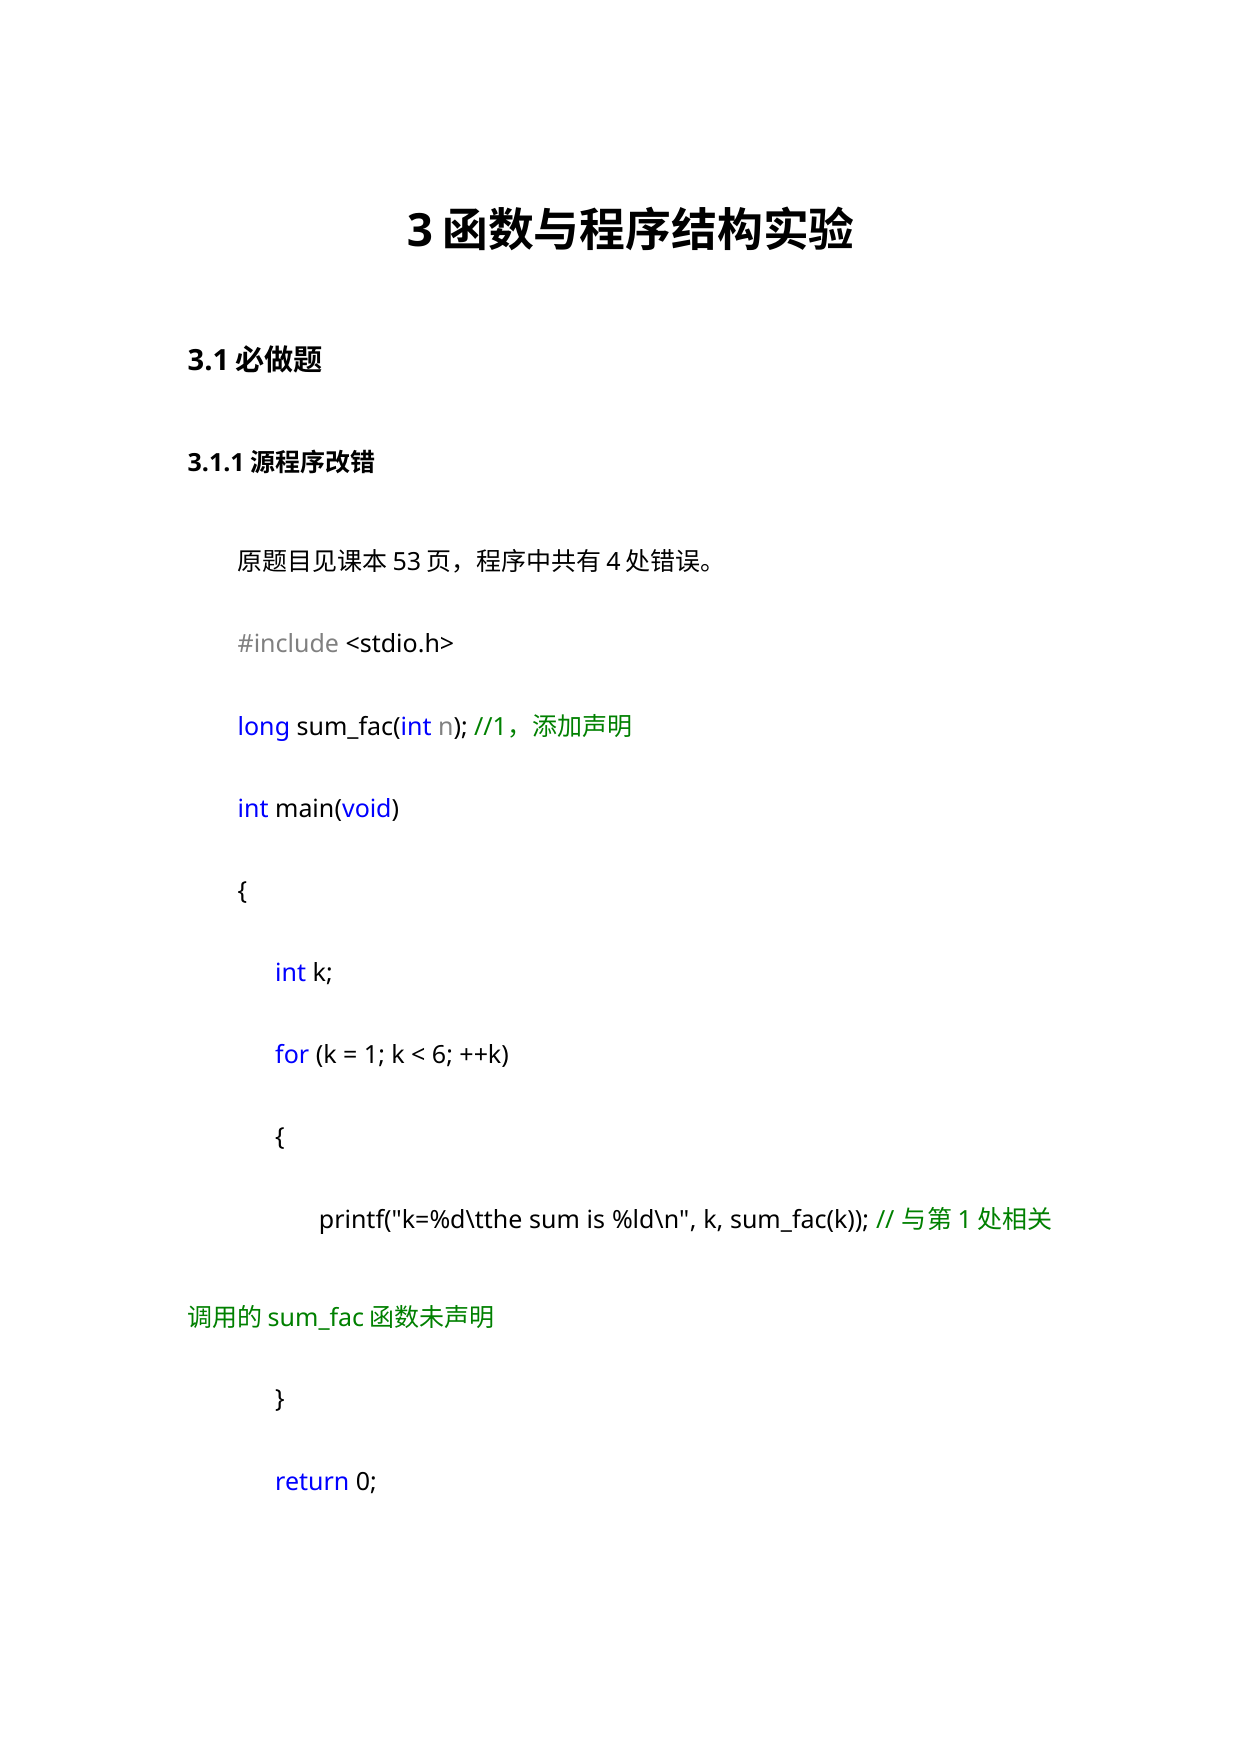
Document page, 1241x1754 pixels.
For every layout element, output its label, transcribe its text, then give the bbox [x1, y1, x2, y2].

text int main(void) [187, 775, 1053, 840]
text { [187, 1103, 1053, 1168]
subtitle 3.1必做题 [187, 325, 1053, 390]
text 原题目见课本53页，程序中共有4处错误。 [187, 527, 1053, 592]
text #include <stdio.h> [187, 610, 1053, 675]
text return 0; [187, 1448, 1053, 1513]
text { [187, 857, 1053, 922]
text long sum_fac(int n); //1，添加声明 [187, 692, 1053, 757]
subtitle 3.1.1源程序改错 [187, 428, 1053, 493]
subtitle 3函数与程序结构实验 [187, 178, 1053, 276]
text printf("k=%d\tthe sum is %ld\n", k, sum_fac(k)); // 与第1处相关调用的sum_fac函数未声明 [187, 1185, 1053, 1348]
text for (k = 1; k < 6; ++k) [187, 1021, 1053, 1086]
text } [187, 1366, 1053, 1431]
text int k; [187, 939, 1053, 1004]
